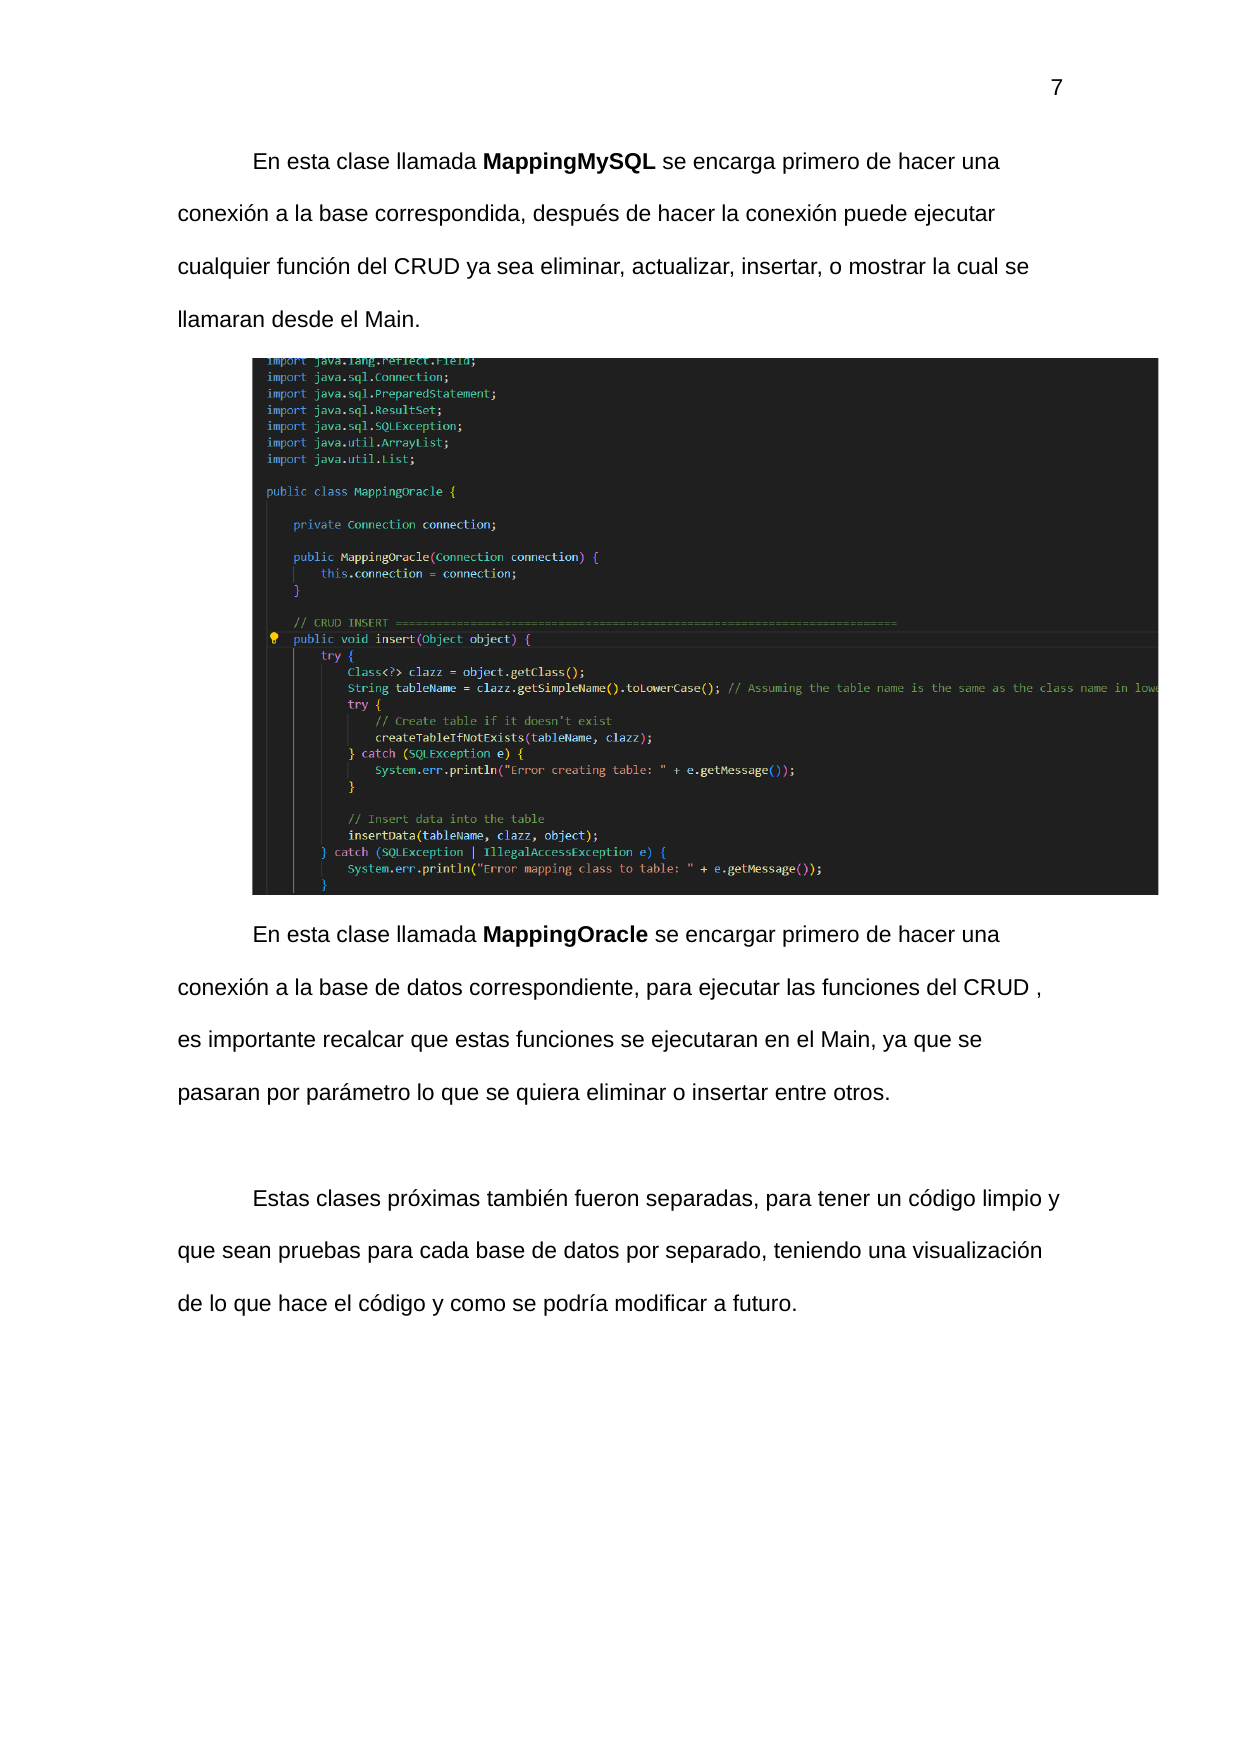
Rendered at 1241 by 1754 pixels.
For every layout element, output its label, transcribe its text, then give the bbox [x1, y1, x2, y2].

text En esta clase llamada MappingMySQL se encarga primero de hacer una conexión a la base correspondida, después de hacer la conexión puede ejecutar cualquier función del CRUD ya sea eliminar, actualizar, insertar, o mostrar la cual se llamaran desde el Main. [177, 148, 1063, 332]
text Estas clases próximas también fueron separadas, para tener un código limpio y que sean pruebas para cada base de datos por separado, teniendo una visualización de lo que hace el código y como se podría modificar a futuro. [177, 1184, 1063, 1316]
picture [252, 358, 1159, 895]
text En esta clase llamada MappingOracle se encargar primero de hacer una conexión a la base de datos correspondiente, para ejecutar las funciones del CRUD , es importante recalcar que estas funciones se ejecutaran en el Main, ya que se pasaran por parámetro lo que se quiera eliminar o insertar entre otros. [177, 921, 1063, 1105]
